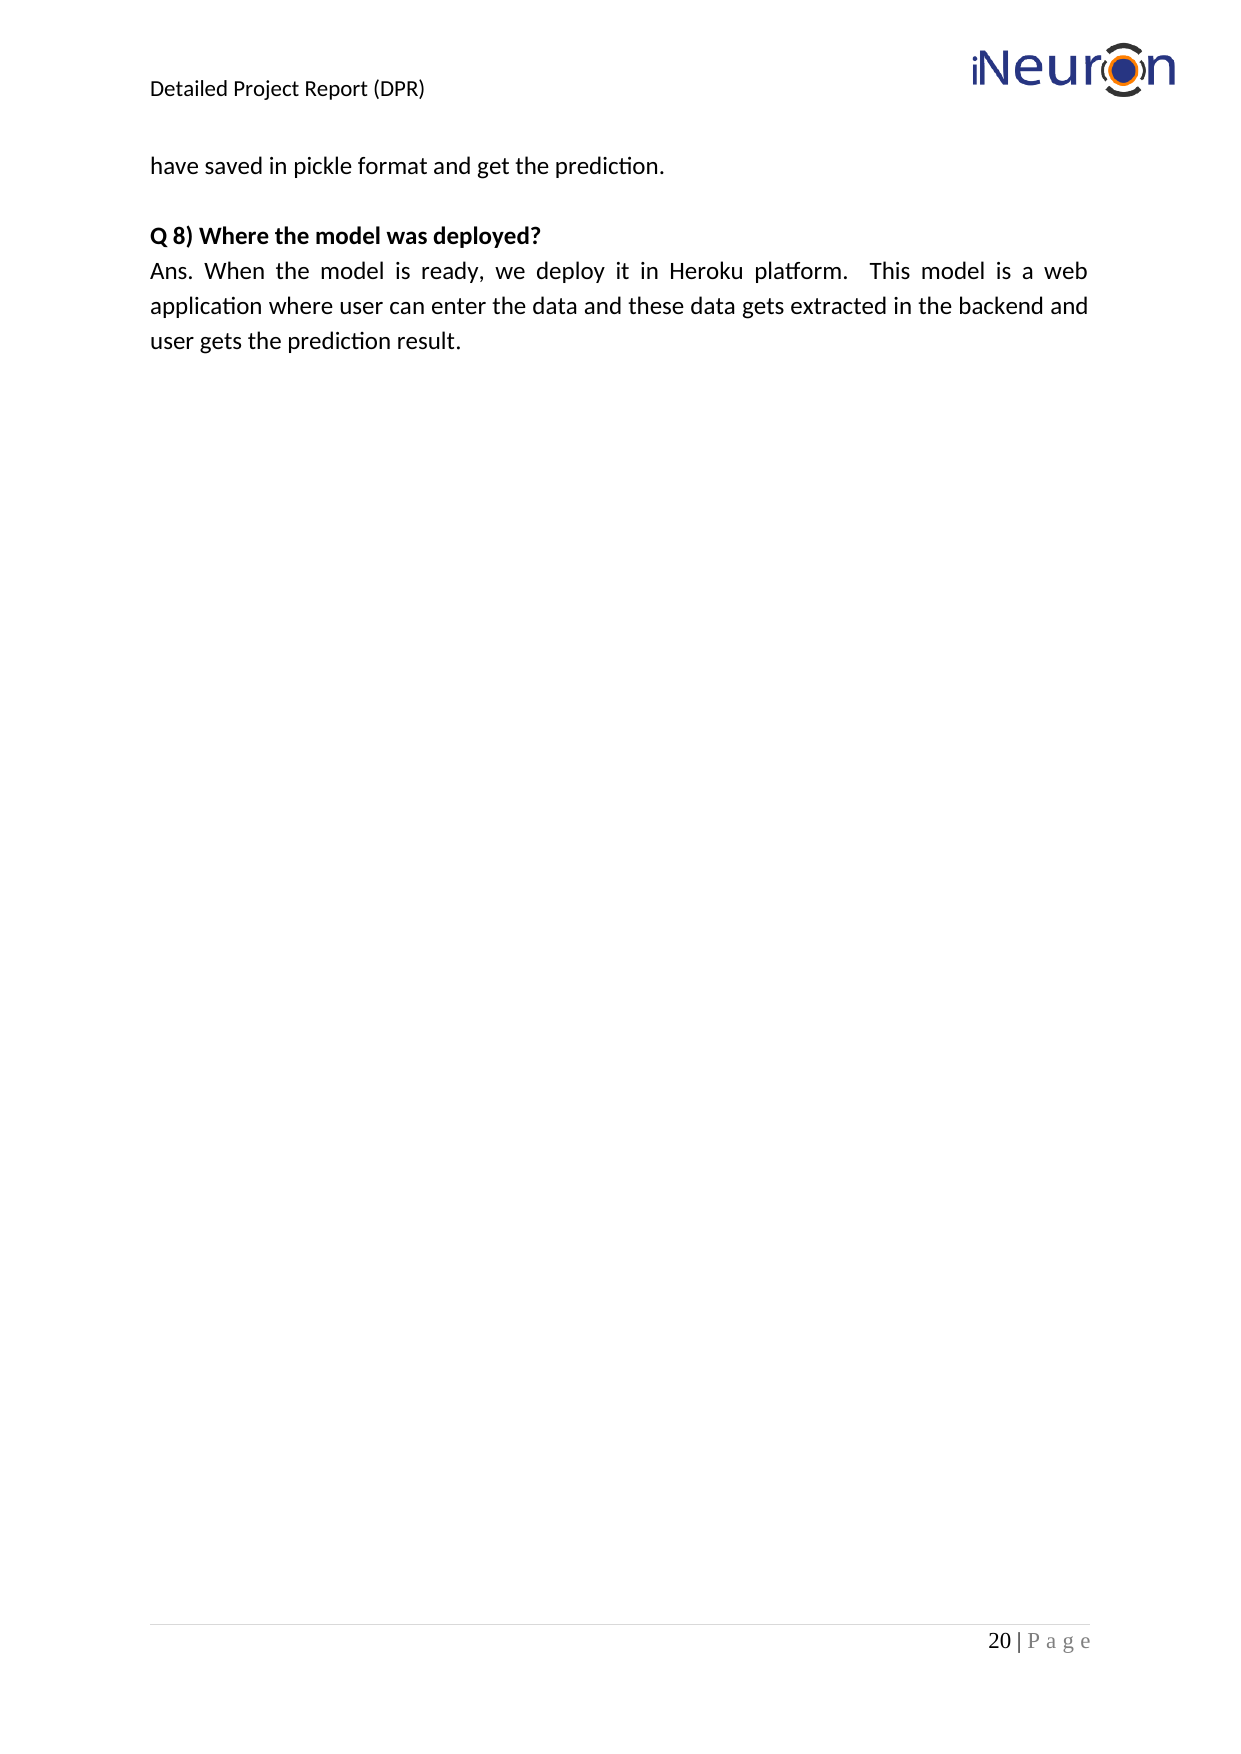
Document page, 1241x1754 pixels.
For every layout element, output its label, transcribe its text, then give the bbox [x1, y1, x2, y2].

picture [972, 42, 1175, 97]
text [150, 150, 1090, 181]
text Ans. When the model is ready, we deploy it in Heroku platform. This model is a web application where user can enter the data and these data gets extracted in the backend and user gets the prediction result. [150, 255, 1090, 356]
text Q 8) Where the model was deployed? [150, 220, 1090, 251]
